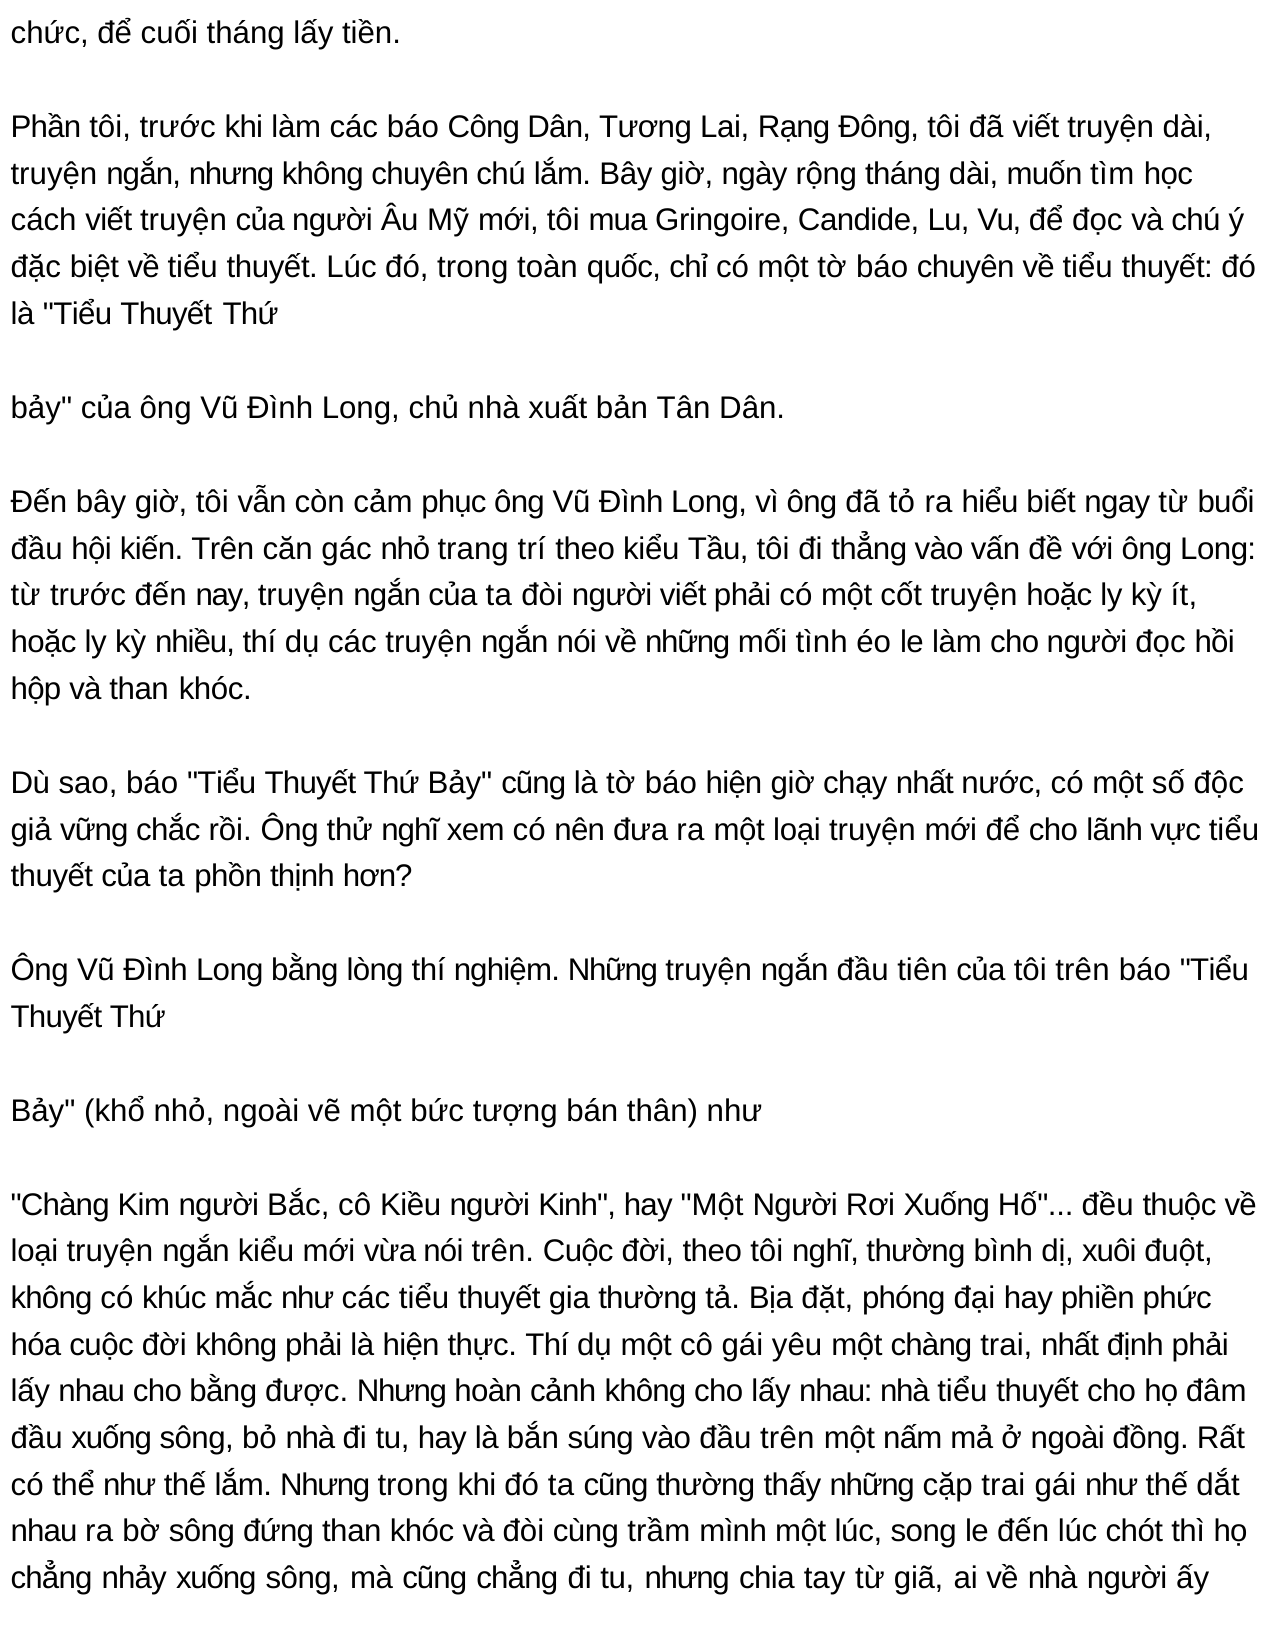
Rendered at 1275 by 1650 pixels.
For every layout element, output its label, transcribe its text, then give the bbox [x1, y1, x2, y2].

text Đến bây giờ, tôi vẫn còn cảm phục ông Vũ Đình Long, vì ông đã tỏ ra hiểu biết ngay từ buổi đầu hội kiến. Trên căn gác nhỏ trang trí theo kiểu Tầu, tôi đi thẳng vào vấn đề với ông Long: từ trước đến nay, truyện ngắn của ta đòi người viết phải có một cốt truyện hoặc ly kỳ ít, hoặc ly kỳ nhiều, thí dụ các truyện ngắn nói về những mối tình éo le làm cho người đọc hồi hộp và than khóc. [10, 483, 1256, 706]
text chức, để cuối tháng lấy tiền. [10, 14, 1275, 50]
text bảy" của ông Vũ Đình Long, chủ nhà xuất bản Tân Dân. [10, 389, 1275, 425]
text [10, 1186, 1265, 1595]
text Dù sao, báo "Tiểu Thuyết Thứ Bảy" cũng là tờ báo hiện giờ chạy nhất nước, có một số độc giả vững chắc rồi. Ông thử nghĩ xem có nên đưa ra một loại truyện mới để cho lãnh vực tiểu thuyết của ta phồn thịnh hơn? [10, 764, 1275, 893]
text Bảy" (khổ nhỏ, ngoài vẽ một bức tượng bán thân) như [10, 1092, 1275, 1128]
text Ông Vũ Đình Long bằng lòng thí nghiệm. Những truyện ngắn đầu tiên của tôi trên báo "Tiểu Thuyết Thứ [10, 951, 1275, 1034]
text Phần tôi, trước khi làm các báo Công Dân, Tương Lai, Rạng Đông, tôi đã viết truyện dài, truyện ngắn, nhưng không chuyên chú lắm. Bây giờ, ngày rộng tháng dài, muốn tìm học cách viết truyện của người Âu Mỹ mới, tôi mua Gringoire, Candide, Lu, Vu, để đọc và chú ý đặc biệt về tiểu thuyết. Lúc đó, trong toàn quốc, chỉ có một tờ báo chuyên về tiểu thuyết: đó là "Tiểu Thuyết Thứ [10, 108, 1263, 331]
